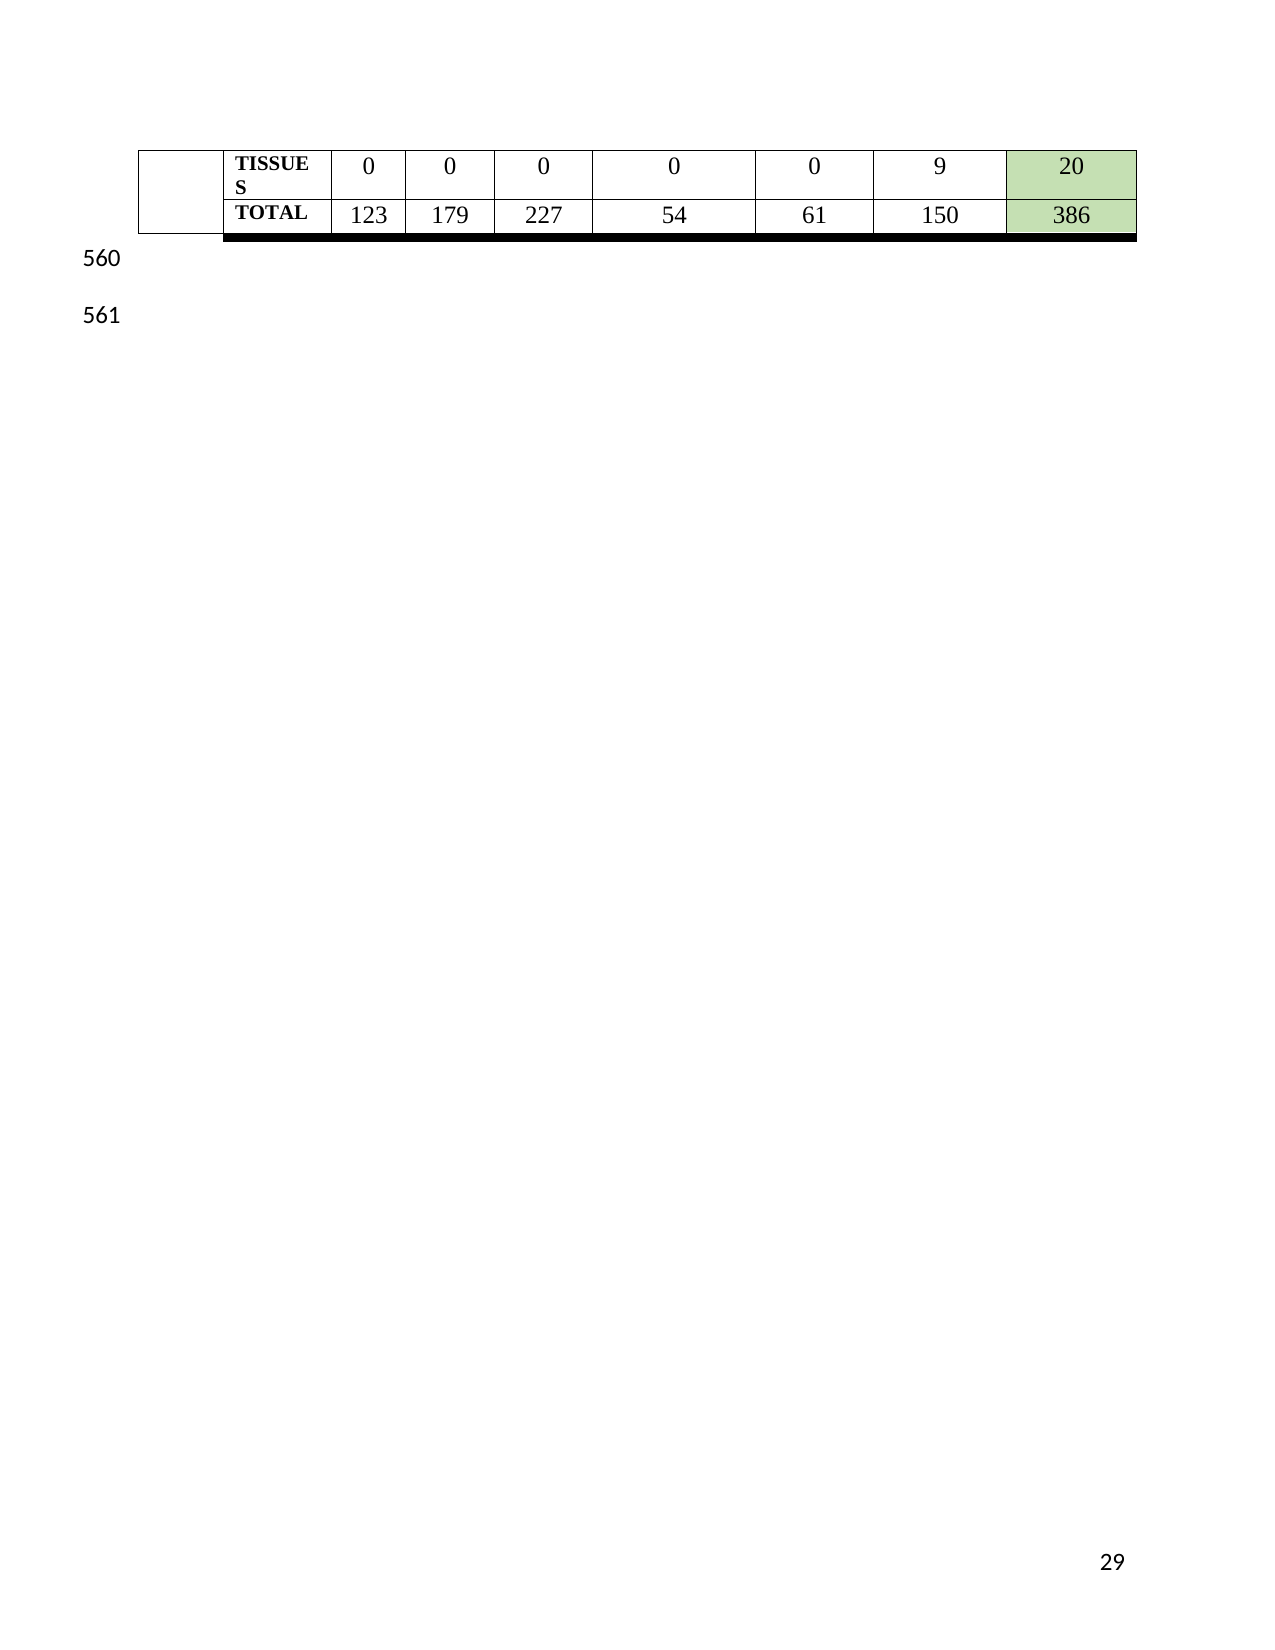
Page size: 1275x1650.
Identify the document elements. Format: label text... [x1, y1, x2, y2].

table_cell 0 [495, 151, 592, 199]
table_cell 0 [756, 151, 873, 199]
table_cell 61 [756, 200, 873, 232]
table_cell 150 [874, 200, 1006, 232]
table_cell 9 [874, 151, 1006, 199]
table_cell 0 [332, 151, 405, 199]
table_cell 123 [332, 200, 405, 232]
table_cell 179 [406, 200, 494, 232]
table_cell TOTAL [224, 200, 331, 232]
table_cell 0 [406, 151, 494, 199]
table_cell 54 [593, 200, 755, 232]
table_cell 227 [495, 200, 592, 232]
table_cell TISSUES [224, 151, 331, 199]
table_cell 0 [593, 151, 755, 199]
table_cell 386 [1007, 200, 1136, 232]
table_cell 20 [1007, 151, 1136, 199]
